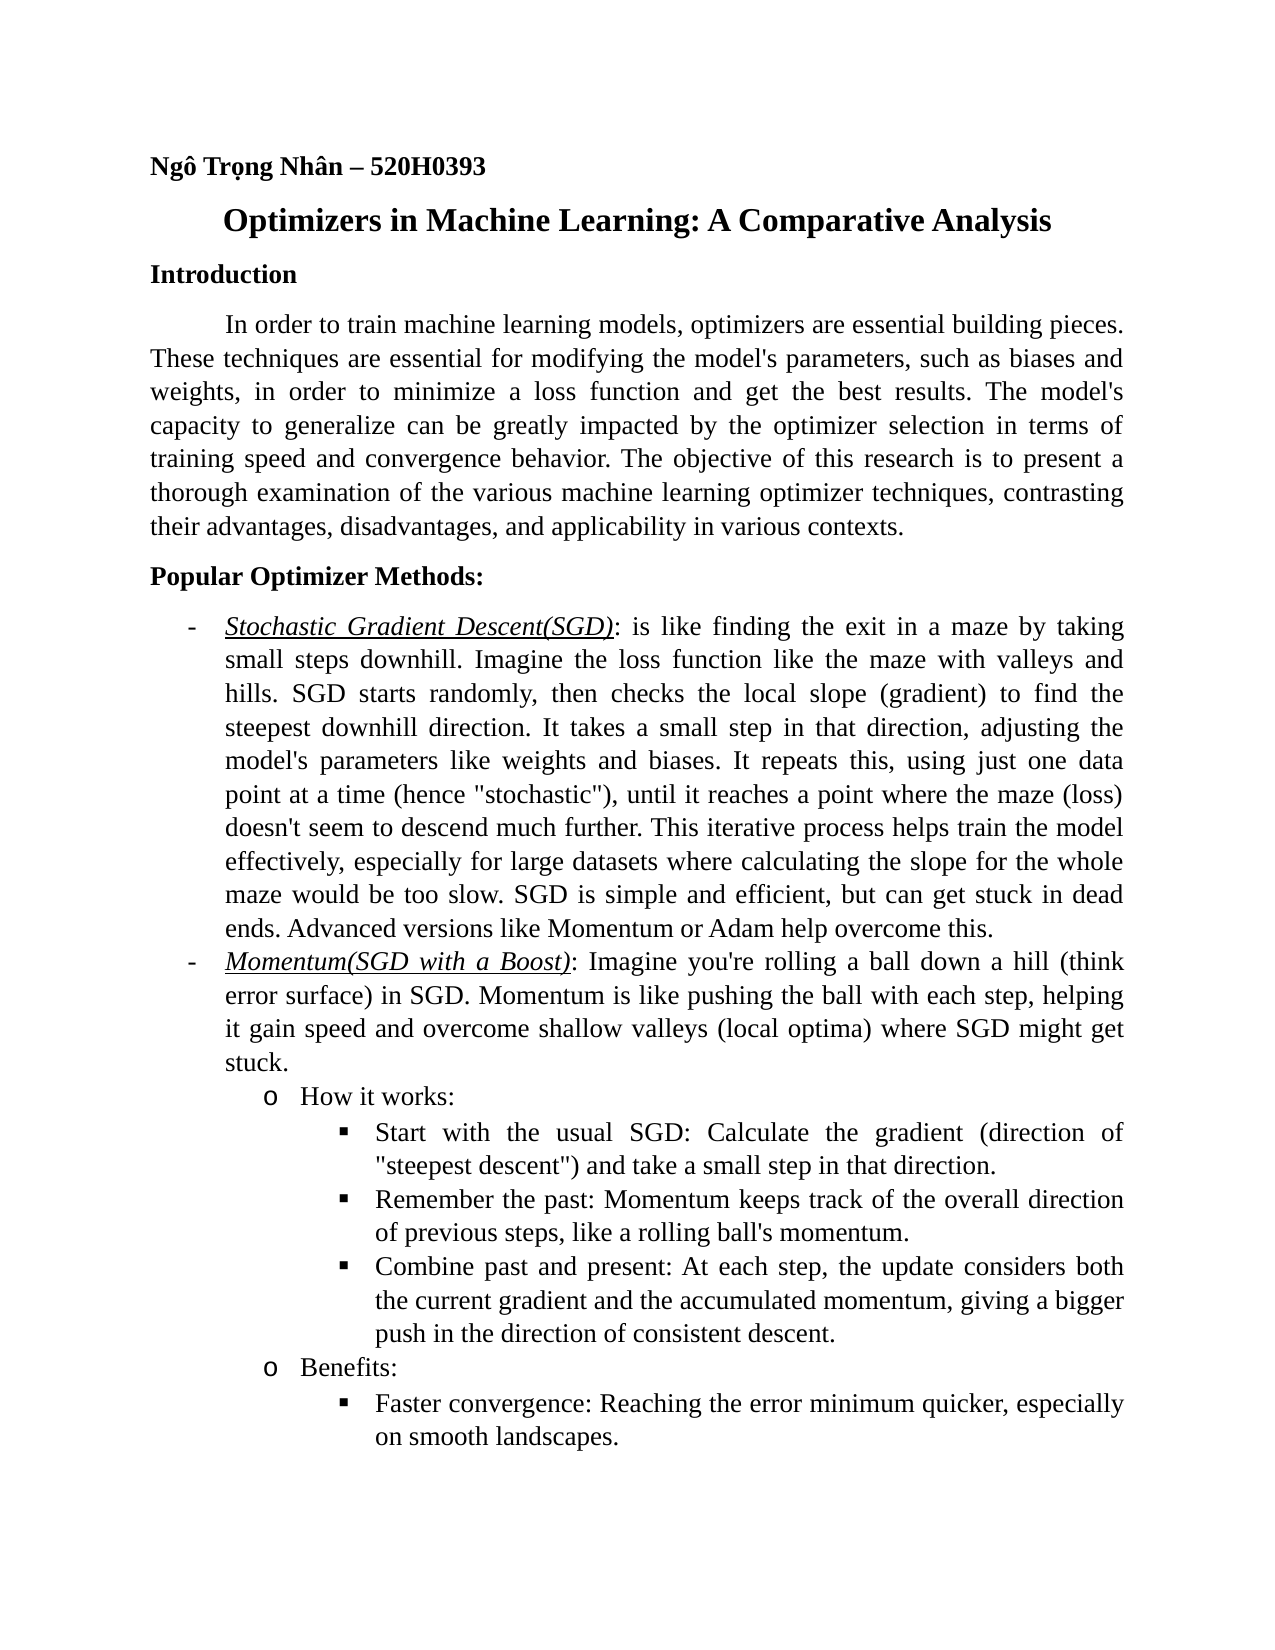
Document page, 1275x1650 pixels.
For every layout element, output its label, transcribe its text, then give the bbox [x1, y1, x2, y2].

text In order to train machine learning models, optimizers are essential building pieces. These techniques are essential for modifying the model's parameters, such as biases and weights, in order to minimize a loss function and get the best results. The model's capacity to generalize can be greatly impacted by the optimizer selection in terms of training speed and convergence behavior. The objective of this research is to present a thorough examination of the various machine learning optimizer techniques, contrasting their advantages, disadvantages, and applicability in various contexts. [150, 308, 1125, 541]
list Faster convergence: Reaching the error minimum quicker, especially on smooth landscapes. [337, 1387, 1125, 1452]
text Ngô Trọng Nhân – 520H0393 [150, 150, 1125, 181]
list Combine past and present: At each step, the update considers both the current gradient and the accumulated momentum, giving a bigger push in the direction of consistent descent. [337, 1250, 1125, 1348]
list How it works: [262, 1080, 1125, 1113]
list Benefits: [262, 1351, 1125, 1384]
text Introduction [150, 258, 1125, 289]
text Popular Optimizer Methods: [150, 560, 1125, 591]
list Remember the past: Momentum keeps track of the overall direction of previous steps, like a rolling ball's momentum. [337, 1183, 1125, 1248]
list Stochastic Gradient Descent(SGD): is like finding the exit in a maze by taking small steps downhill. Imagine the loss function like the maze with valleys and hills. SGD starts randomly, then checks the local slope (gradient) to find the steepest downhill direction. It takes a small step in that direction, adjusting the model's parameters like weights and biases. It repeats this, using just one data point at a time (hence "stochastic"), until it reaches a point where the maze (loss) doesn't seem to descend much further. This iterative process helps train the model effectively, especially for large datasets where calculating the slope for the whole maze would be too slow. SGD is simple and efficient, but can get stuck in dead ends. Advanced versions like Momentum or Adam help overcome this. [187, 610, 1125, 943]
list Start with the usual SGD: Calculate the gradient (direction of "steepest descent") and take a small step in that direction. [337, 1116, 1125, 1181]
text Optimizers in Machine Learning: A Comparative Analysis [150, 200, 1125, 238]
list Momentum(SGD with a Boost): Imagine you're rolling a ball down a hill (think error surface) in SGD. Momentum is like pushing the ball with each step, helping it gain speed and overcome shallow valleys (local optima) where SGD might get stuck. [187, 946, 1125, 1077]
